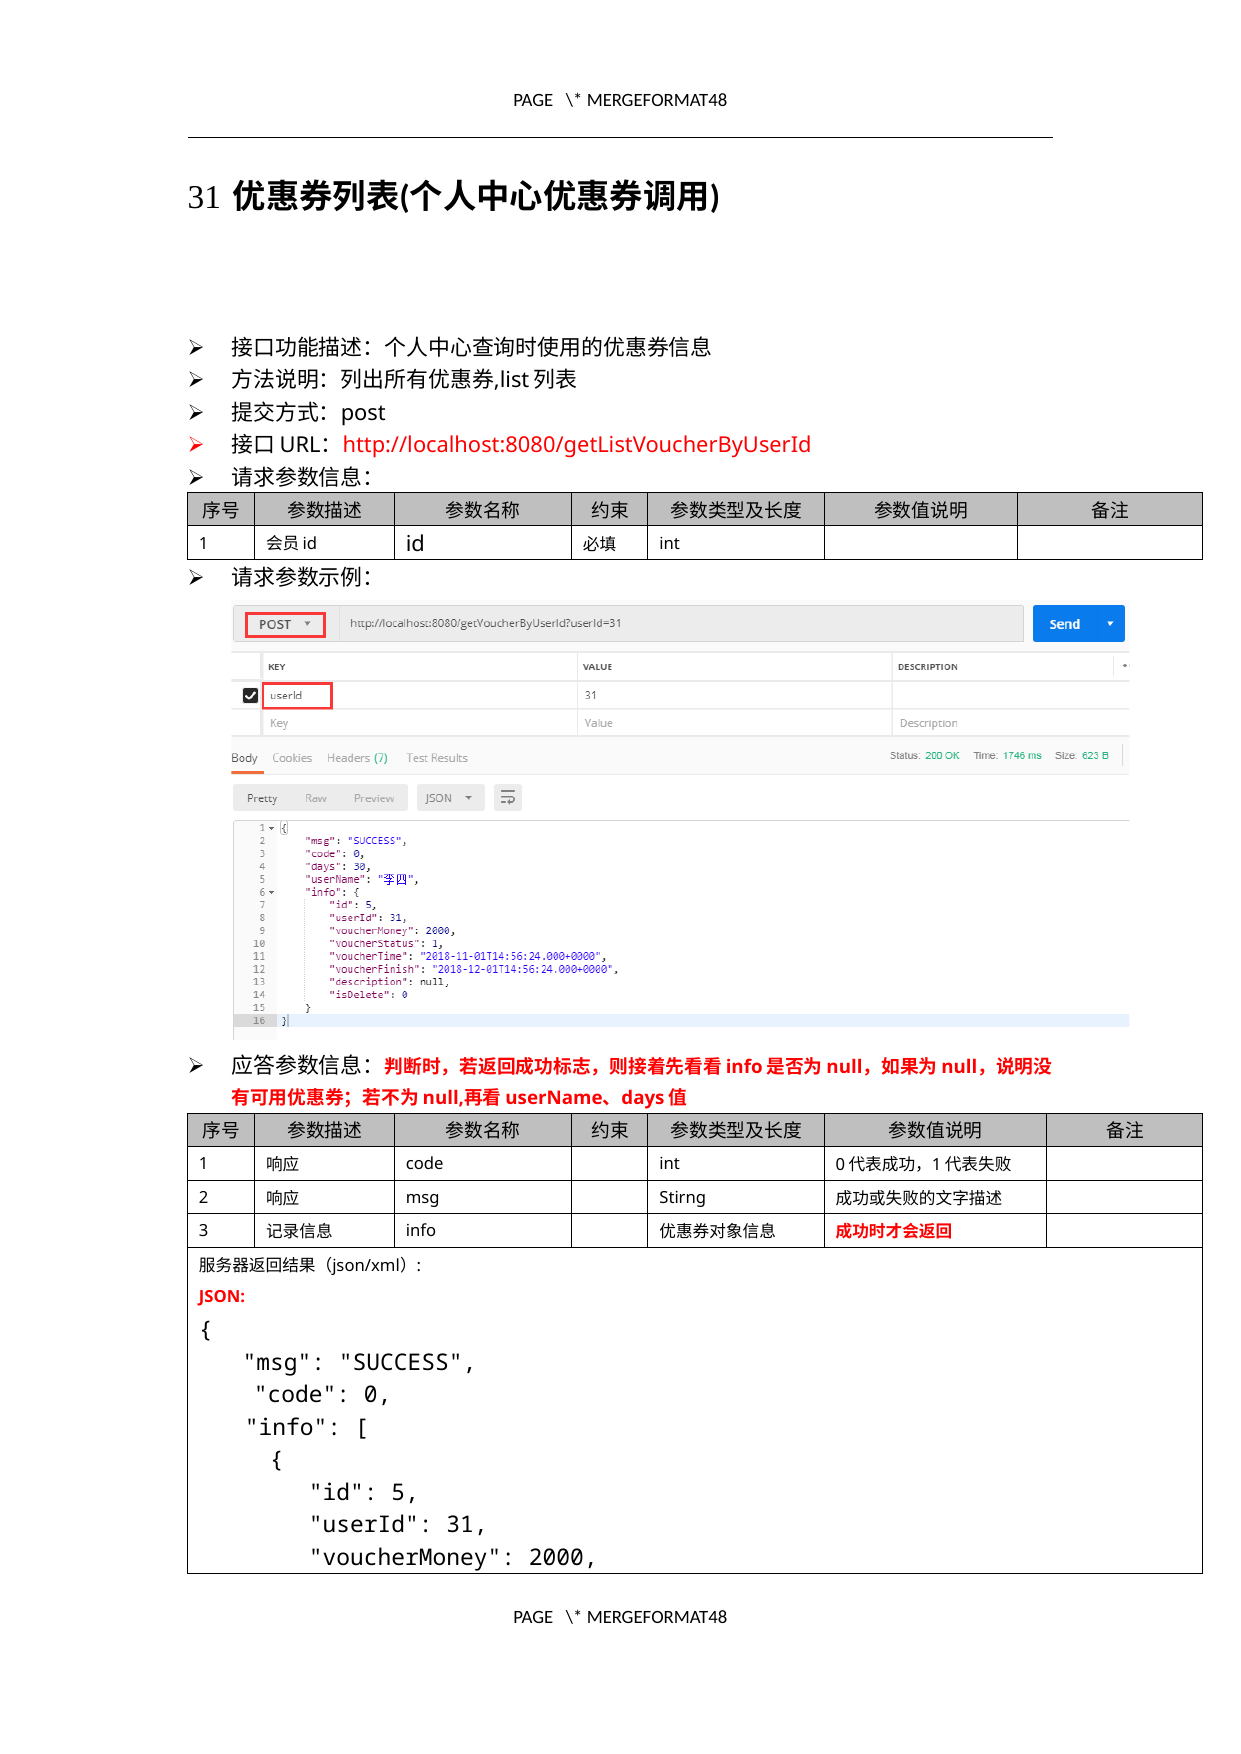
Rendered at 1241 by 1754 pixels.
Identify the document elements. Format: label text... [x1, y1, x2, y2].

table_header 参数描述 [255, 493, 394, 525]
table_header 序号 [188, 493, 254, 525]
table_cell 必填 [572, 526, 647, 559]
table_header 参数描述 [255, 1114, 394, 1146]
table_header 参数值说明 [825, 493, 1017, 525]
table_cell 响应 [255, 1147, 394, 1179]
table_cell 优惠券对象信息 [648, 1214, 824, 1247]
table_cell [1047, 1181, 1202, 1213]
table_cell info [395, 1214, 571, 1247]
table_cell id [395, 526, 571, 559]
list 接口URL：http://localhost:8080/getListVoucherByUserId [187, 427, 1053, 459]
table_cell int [648, 1147, 824, 1179]
table_cell code [395, 1147, 571, 1179]
table_cell [572, 1147, 647, 1179]
list 接口功能描述：个人中心查询时使用的优惠券信息 [187, 329, 1053, 362]
table_cell 成功或失败的文字描述 [825, 1181, 1046, 1213]
table_header 参数类型及长度 [648, 493, 824, 525]
table_header 约束 [572, 493, 647, 525]
list 应答参数信息：判断时，若返回成功标志，则接着先看看info是否为null，如果为null，说明没有可用优惠券；若不为null,再看userName、days值 [187, 1047, 1053, 1112]
list 请求参数示例： [187, 560, 1053, 592]
table_cell 2 [188, 1181, 254, 1213]
table_cell int [648, 526, 824, 559]
table_cell 会员id [255, 526, 394, 559]
table_cell msg [395, 1181, 571, 1213]
table_header 约束 [572, 1114, 647, 1146]
table_cell 响应 [255, 1181, 394, 1213]
table_header 参数值说明 [825, 1114, 1046, 1146]
table_cell 1 [188, 526, 254, 559]
table_cell [825, 526, 1017, 559]
table_cell [572, 1181, 647, 1213]
list 请求参数信息： [187, 459, 1053, 492]
table_cell 成功时才会返回 [825, 1214, 1046, 1247]
picture [231, 600, 1130, 1040]
table_header 序号 [188, 1114, 254, 1146]
list 方法说明：列出所有优惠券,list列表 [187, 362, 1053, 394]
table_header 备注 [1047, 1114, 1202, 1146]
subtitle 优惠券列表(个人中心优惠券调用) [187, 162, 1053, 227]
list 提交方式：post [187, 394, 1053, 427]
table_cell 1 [188, 1147, 254, 1179]
table_cell [572, 1214, 647, 1247]
table_cell [1047, 1214, 1202, 1247]
table_header 参数名称 [395, 1114, 571, 1146]
table_cell Stirng [648, 1181, 824, 1213]
table_header 参数类型及长度 [648, 1114, 824, 1146]
table_cell 3 [188, 1214, 254, 1247]
table_cell [1047, 1147, 1202, 1179]
table_header 参数名称 [395, 493, 571, 525]
table_header 备注 [1018, 493, 1202, 525]
table_cell 记录信息 [255, 1214, 394, 1247]
table_cell 0代表成功，1代表失败 [825, 1147, 1046, 1179]
table_cell [1018, 526, 1202, 559]
